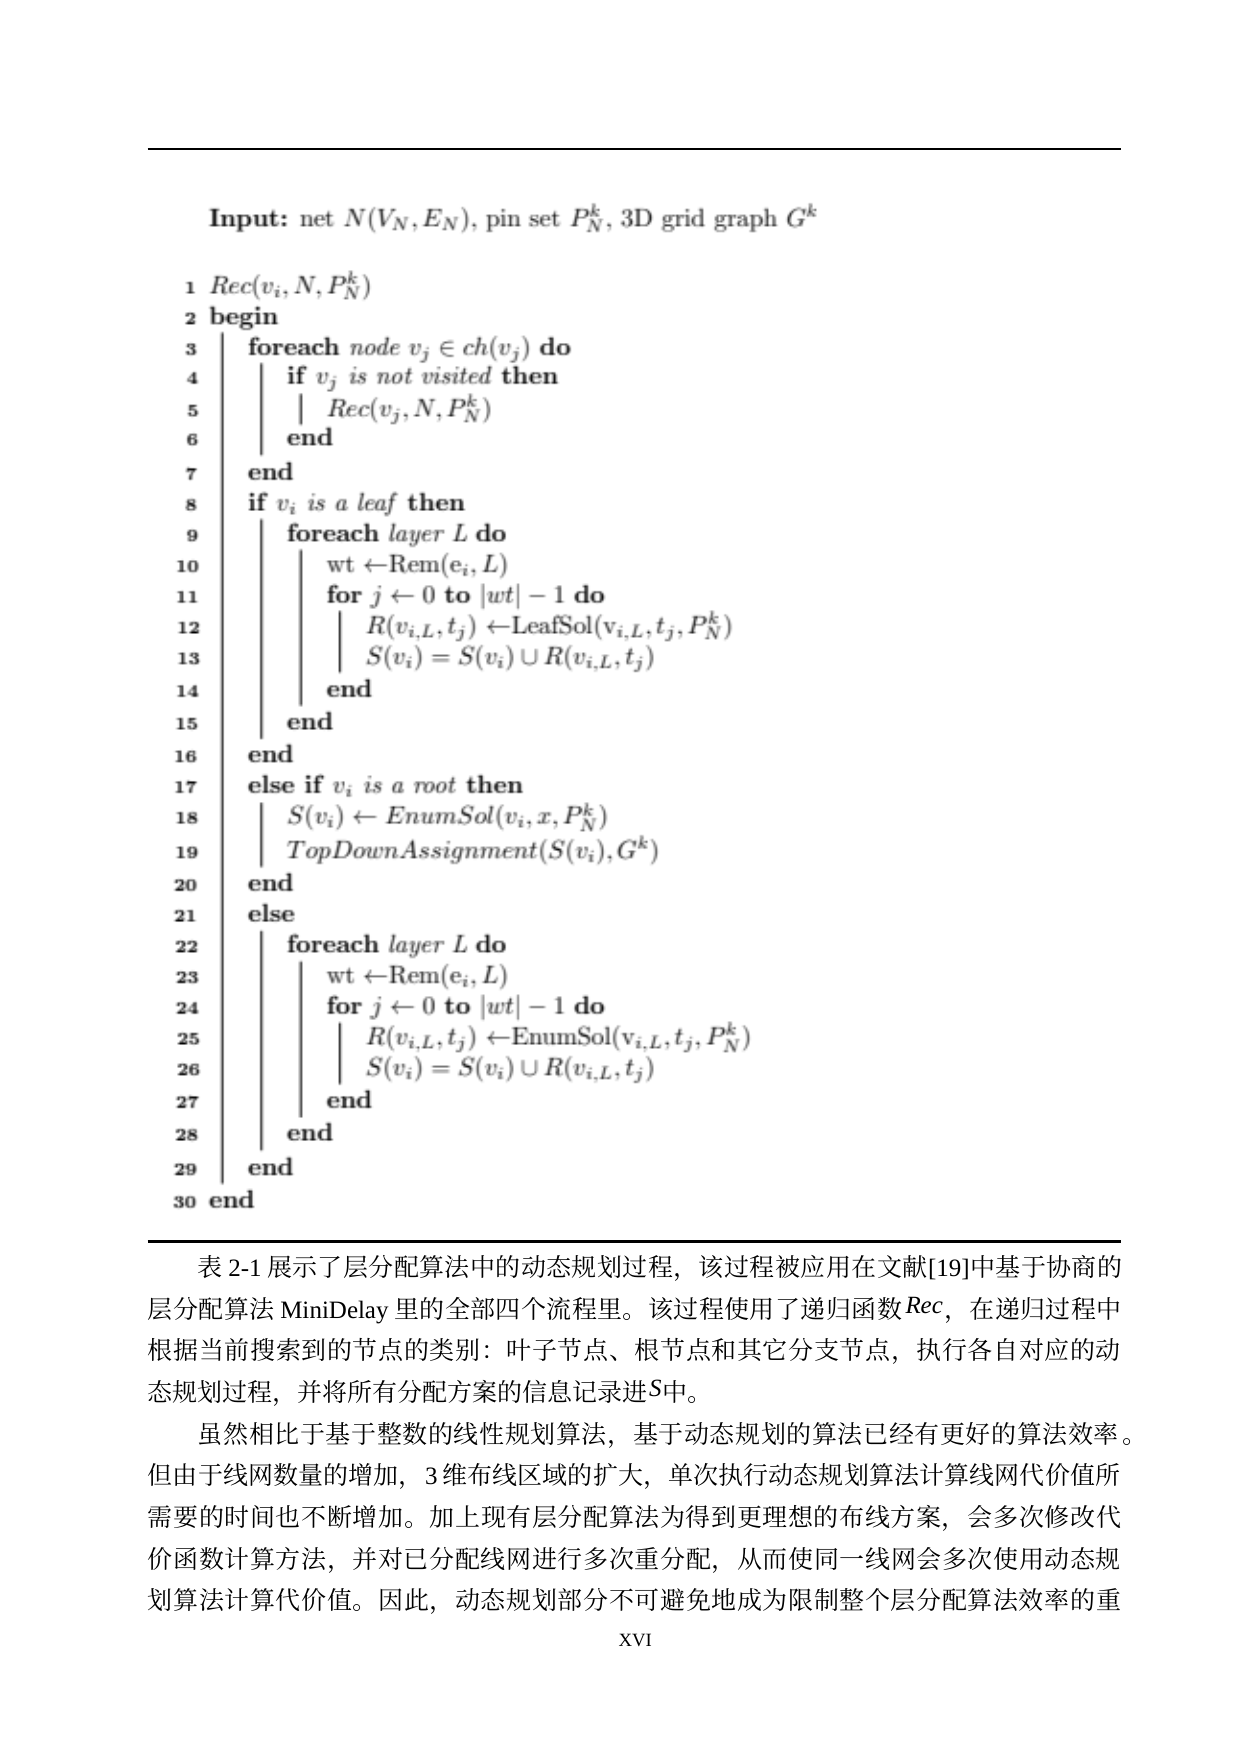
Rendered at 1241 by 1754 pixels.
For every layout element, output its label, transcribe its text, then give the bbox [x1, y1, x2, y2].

text 表2-1展示了层分配算法中的动态规划过程，该过程被应用在文献[19]中基于协商的层分配算法MiniDelay里的全部四个流程里。该过程使用了递归函数，在递归过程中根据当前搜索到的节点的类别：叶子节点、根节点和其它分支节点，执行各自对应的动态规划过程，并将所有分配方案的信息记录进中。 [148, 1243, 1122, 1410]
table_cell [148, 150, 1121, 1240]
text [148, 1410, 1122, 1618]
